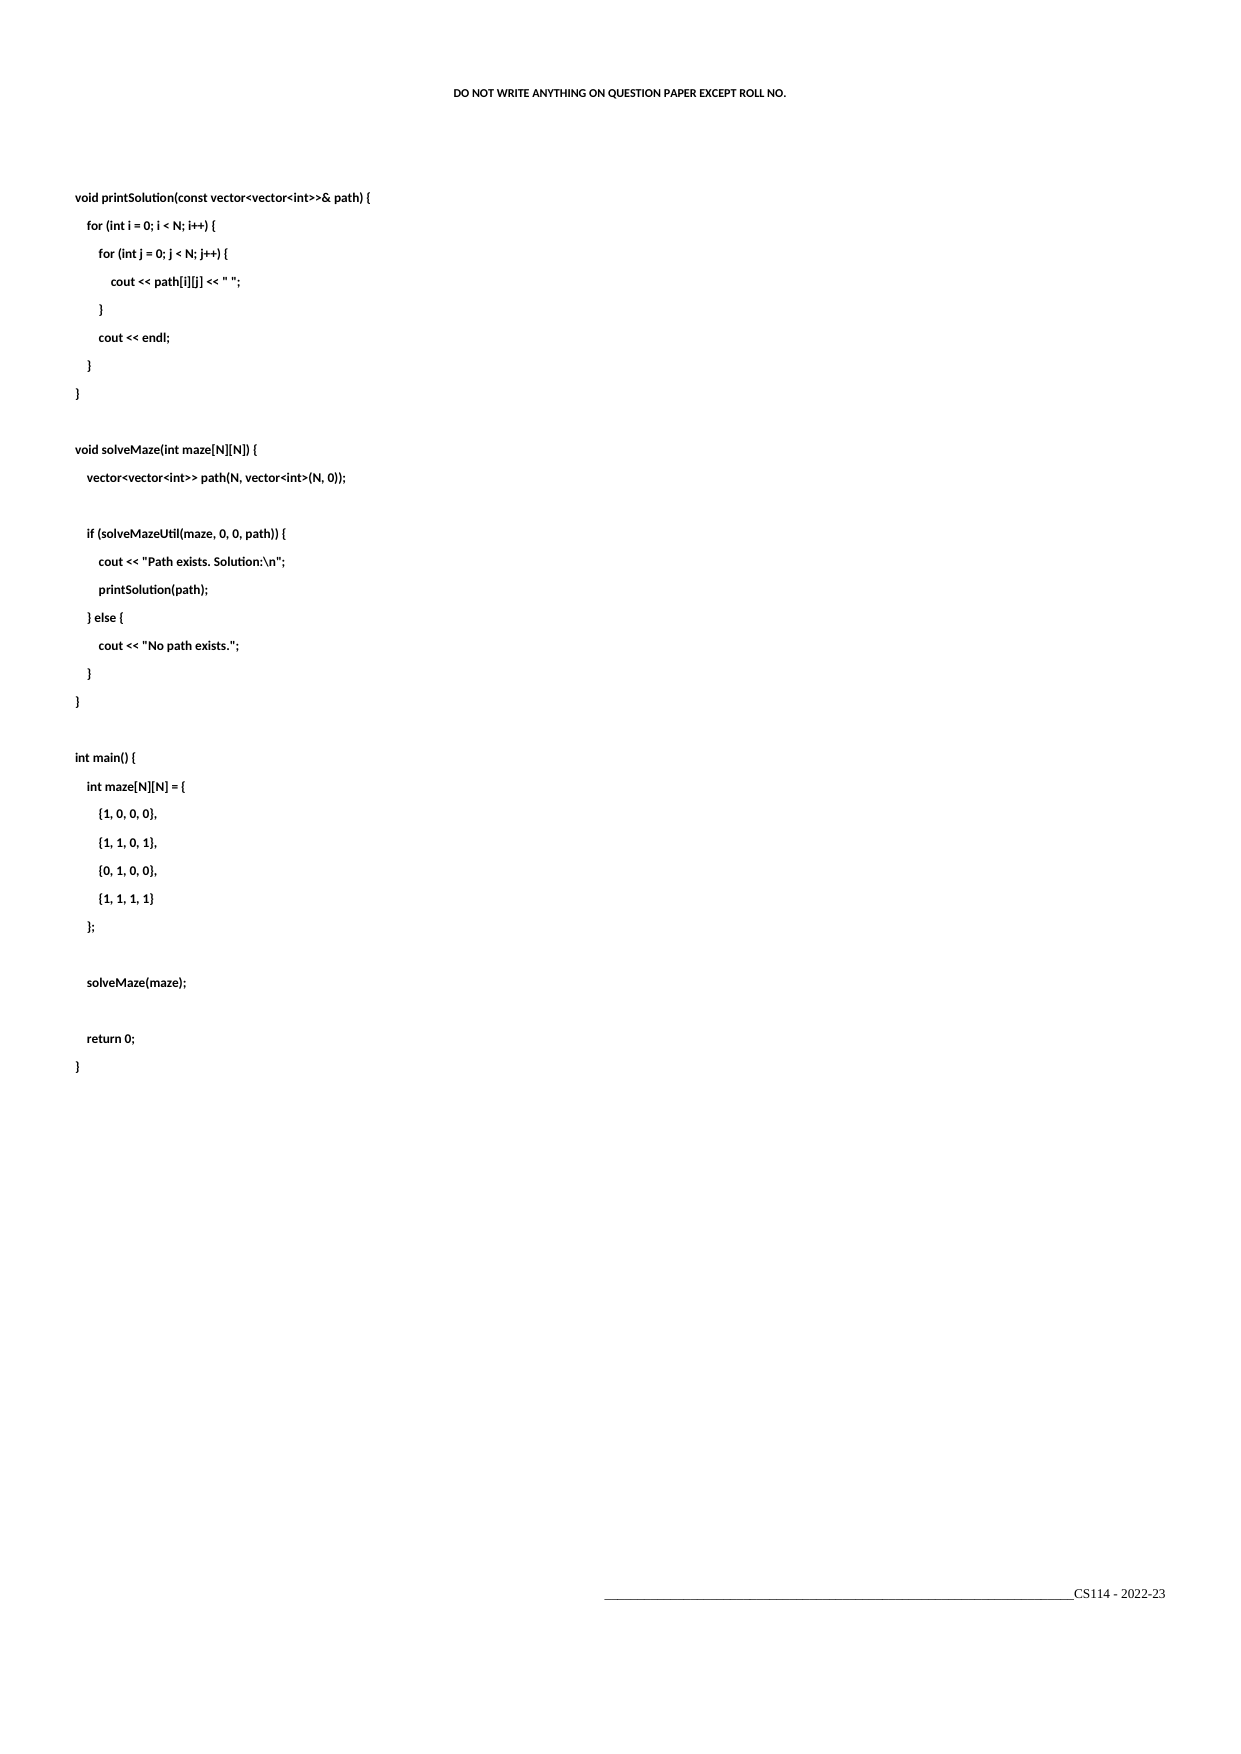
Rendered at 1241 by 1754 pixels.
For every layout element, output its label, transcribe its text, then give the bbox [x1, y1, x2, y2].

text } [75, 682, 1165, 710]
text } [75, 290, 1165, 318]
text int maze[N][N] = { [75, 766, 1165, 794]
text void solveMaze(int maze[N][N]) { [75, 430, 1165, 458]
text solveMaze(maze); [75, 962, 1165, 990]
text vector<vector<int>> path(N, vector<int>(N, 0)); [75, 458, 1165, 486]
text cout << endl; [75, 318, 1165, 346]
text {0, 1, 0, 0}, [75, 850, 1165, 878]
text } [75, 1046, 1165, 1074]
text if (solveMazeUtil(maze, 0, 0, path)) { [75, 514, 1165, 542]
text } [75, 654, 1165, 682]
text return 0; [75, 1018, 1165, 1046]
text void printSolution(const vector<vector<int>>& path) { [75, 178, 1165, 206]
text } [75, 346, 1165, 374]
text {1, 1, 0, 1}, [75, 822, 1165, 850]
text {1, 0, 0, 0}, [75, 794, 1165, 822]
text cout << "Path exists. Solution:\n"; [75, 542, 1165, 570]
text cout << "No path exists."; [75, 626, 1165, 654]
text int main() { [75, 738, 1165, 766]
text printSolution(path); [75, 570, 1165, 598]
text for (int i = 0; i < N; i++) { [75, 206, 1165, 234]
text }; [75, 906, 1165, 934]
text } [75, 374, 1165, 402]
text for (int j = 0; j < N; j++) { [75, 234, 1165, 262]
text cout << path[i][j] << " "; [75, 262, 1165, 290]
text } else { [75, 598, 1165, 626]
text {1, 1, 1, 1} [75, 878, 1165, 906]
